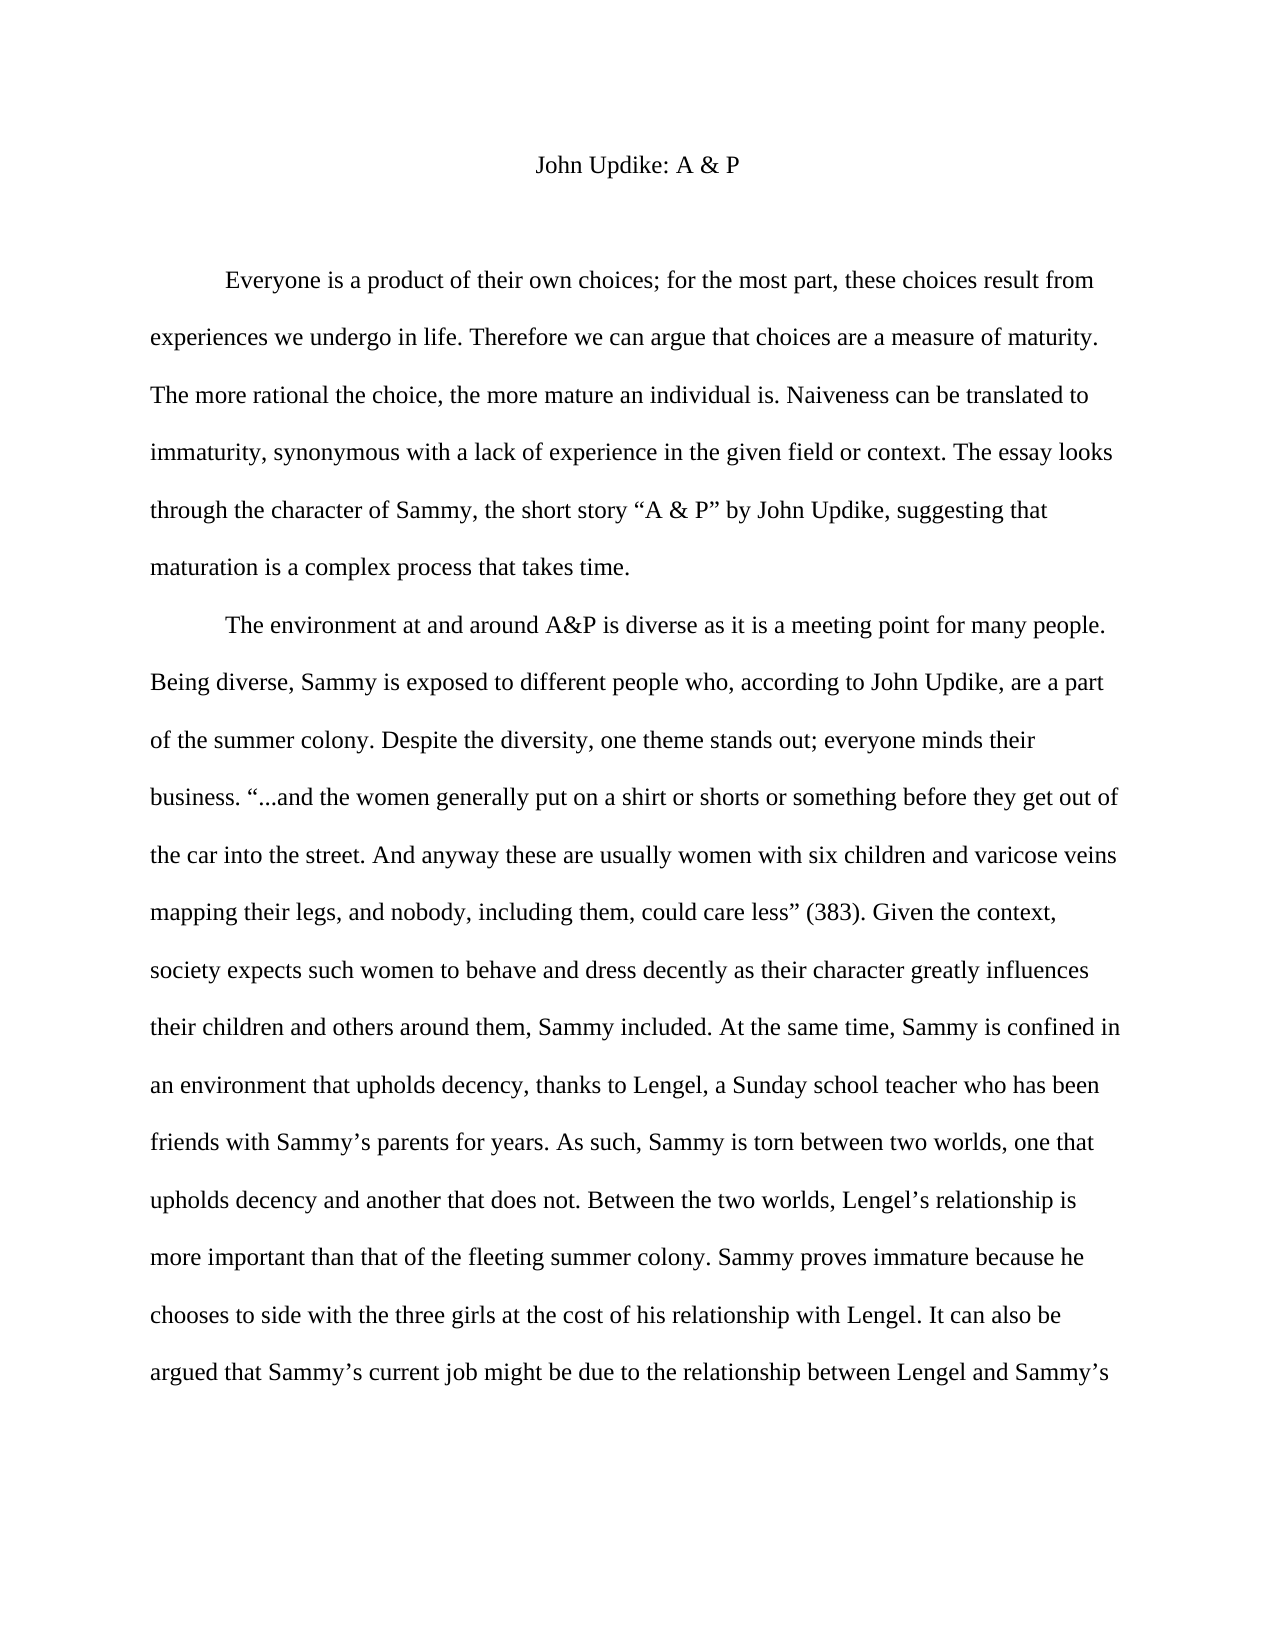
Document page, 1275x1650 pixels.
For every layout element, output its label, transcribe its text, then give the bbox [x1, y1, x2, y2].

text Everyone is a product of their own choices; for the most part, these choices result from experiences we undergo in life. Therefore we can argue that choices are a measure of maturity. The more rational the choice, the more mature an individual is. Naiveness can be translated to immaturity, synonymous with a lack of experience in the given field or context. The essay looks through the character of Sammy, the short story “A & P” by John Updike, suggesting that maturation is a complex process that takes time. [150, 265, 1125, 581]
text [150, 610, 1125, 1386]
text John Updike: A & P [150, 150, 1125, 179]
